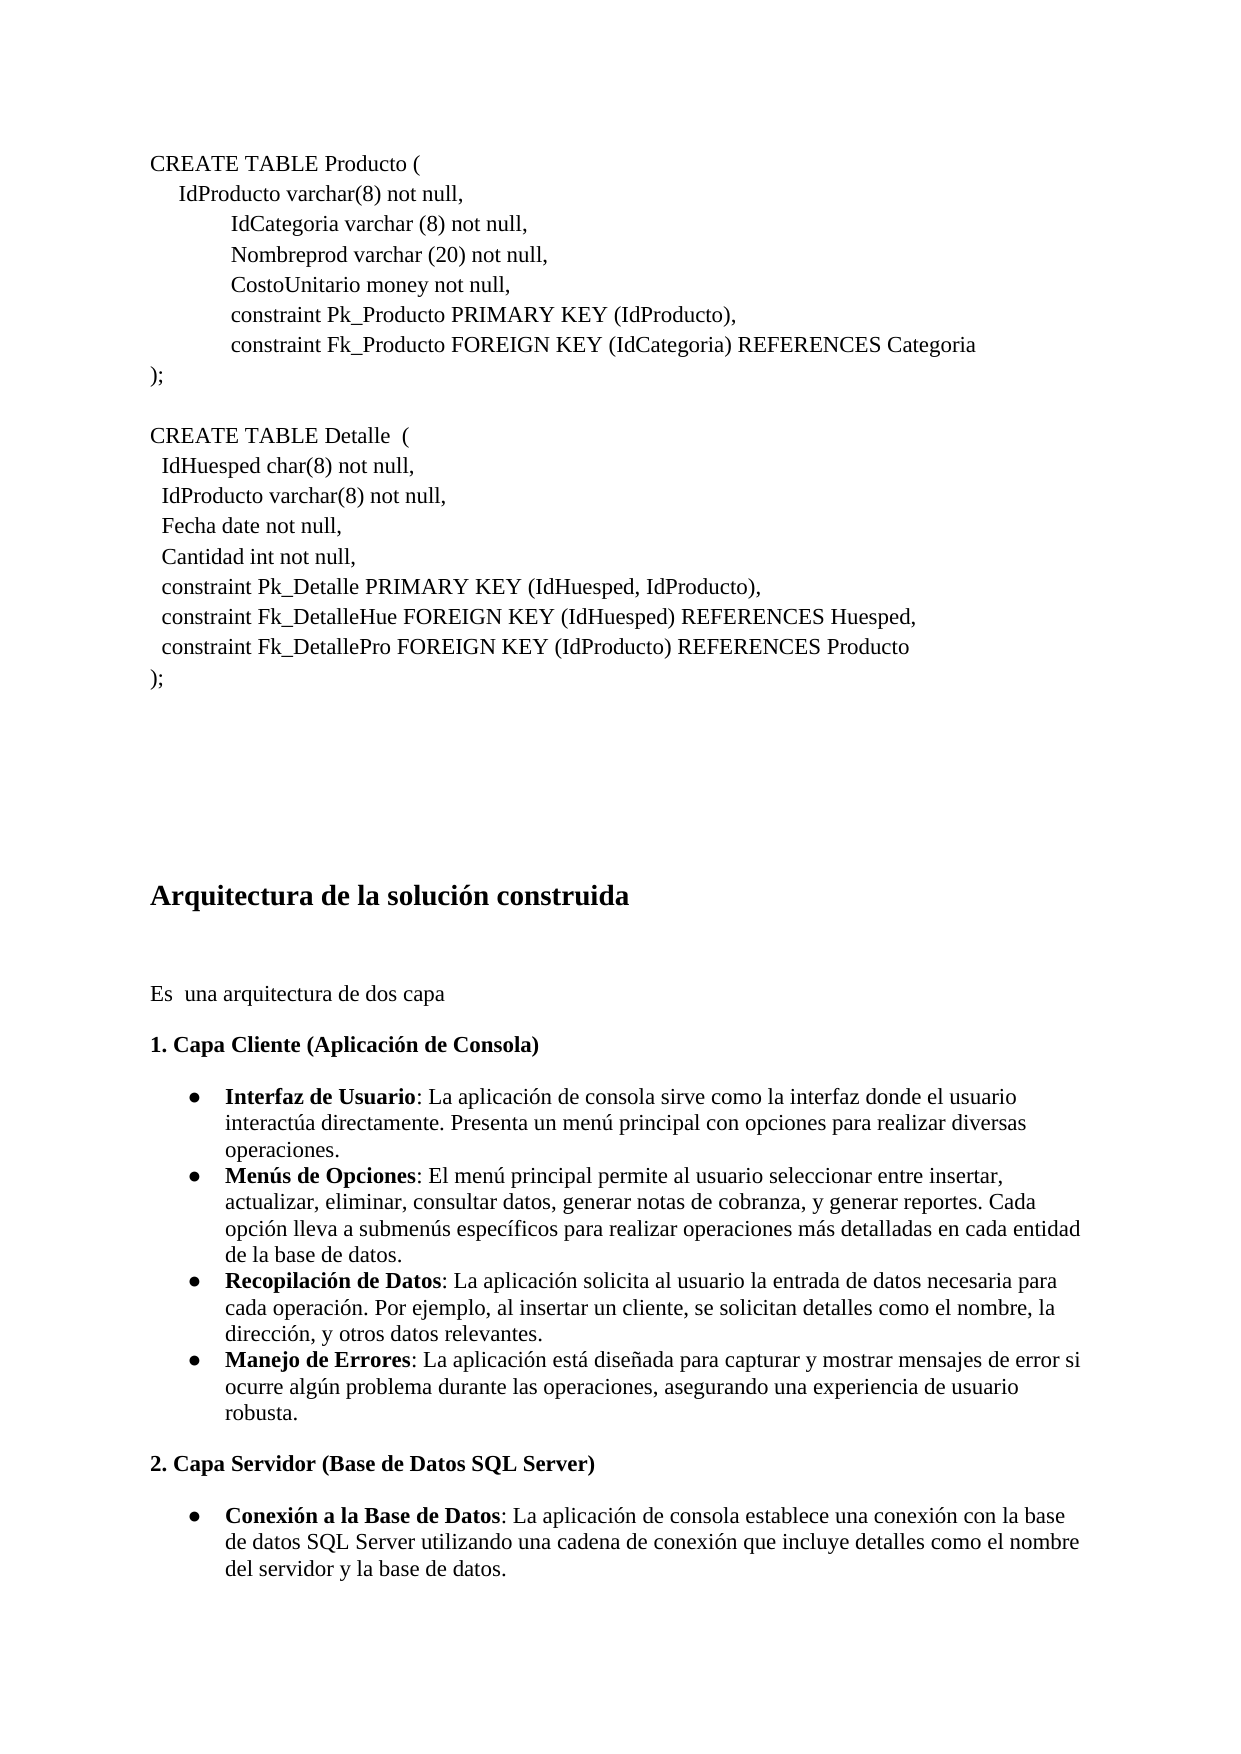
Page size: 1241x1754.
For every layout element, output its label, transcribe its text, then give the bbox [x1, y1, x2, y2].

text 1. Capa Cliente (Aplicación de Consola) [150, 1032, 1090, 1058]
text ); [150, 361, 1090, 388]
text IdHuesped char(8) not null, [150, 452, 1090, 478]
text CREATE TABLE Detalle ( [150, 422, 1090, 448]
text IdProducto varchar(8) not null, [150, 482, 1090, 509]
text IdCategoria varchar (8) not null, [150, 210, 1090, 237]
list Interfaz de Usuario: La aplicación de consola sirve como la interfaz donde el usuario interactúa directamente. Presenta un menú principal con opciones para realizar diversas operaciones. [187, 1083, 1090, 1162]
text CostoUnitario money not null, [150, 271, 1090, 297]
text Nombreprod varchar (20) not null, [150, 241, 1090, 267]
text constraint Pk_Detalle PRIMARY KEY (IdHuesped, IdProducto), [150, 573, 1090, 599]
list Menús de Opciones: El menú principal permite al usuario seleccionar entre insertar, actualizar, eliminar, consultar datos, generar notas de cobranza, y generar reportes. Cada opción lleva a submenús específicos para realizar operaciones más detalladas en cada entidad de la base de datos. [187, 1162, 1090, 1267]
text CREATE TABLE Producto ( [150, 150, 1090, 176]
list Conexión a la Base de Datos: La aplicación de consola establece una conexión con la base de datos SQL Server utilizando una cadena de conexión que incluye detalles como el nombre del servidor y la base de datos. [187, 1502, 1090, 1581]
text Es una arquitectura de dos capa [150, 980, 1090, 1007]
text constraint Fk_Producto FOREIGN KEY (IdCategoria) REFERENCES Categoria [150, 331, 1090, 358]
list Manejo de Errores: La aplicación está diseñada para capturar y mostrar mensajes de error si ocurre algún problema durante las operaciones, asegurando una experiencia de usuario robusta. [187, 1346, 1090, 1426]
text constraint Pk_Producto PRIMARY KEY (IdProducto), [150, 301, 1090, 327]
text Fecha date not null, [150, 512, 1090, 539]
text IdProducto varchar(8) not null, [150, 180, 1090, 207]
text ); [150, 663, 1090, 690]
list Recopilación de Datos: La aplicación solicita al usuario la entrada de datos necesaria para cada operación. Por ejemplo, al insertar un cliente, se solicitan detalles como el nombre, la dirección, y otros datos relevantes. [187, 1267, 1090, 1346]
text constraint Fk_DetalleHue FOREIGN KEY (IdHuesped) REFERENCES Huesped, [150, 603, 1090, 629]
subtitle 2. Capa Servidor (Base de Datos SQL Server) [150, 1451, 1090, 1477]
text Cantidad int not null, [150, 543, 1090, 569]
subtitle Arquitectura de la solución construida [150, 878, 1090, 912]
text constraint Fk_DetallePro FOREIGN KEY (IdProducto) REFERENCES Producto [150, 633, 1090, 660]
